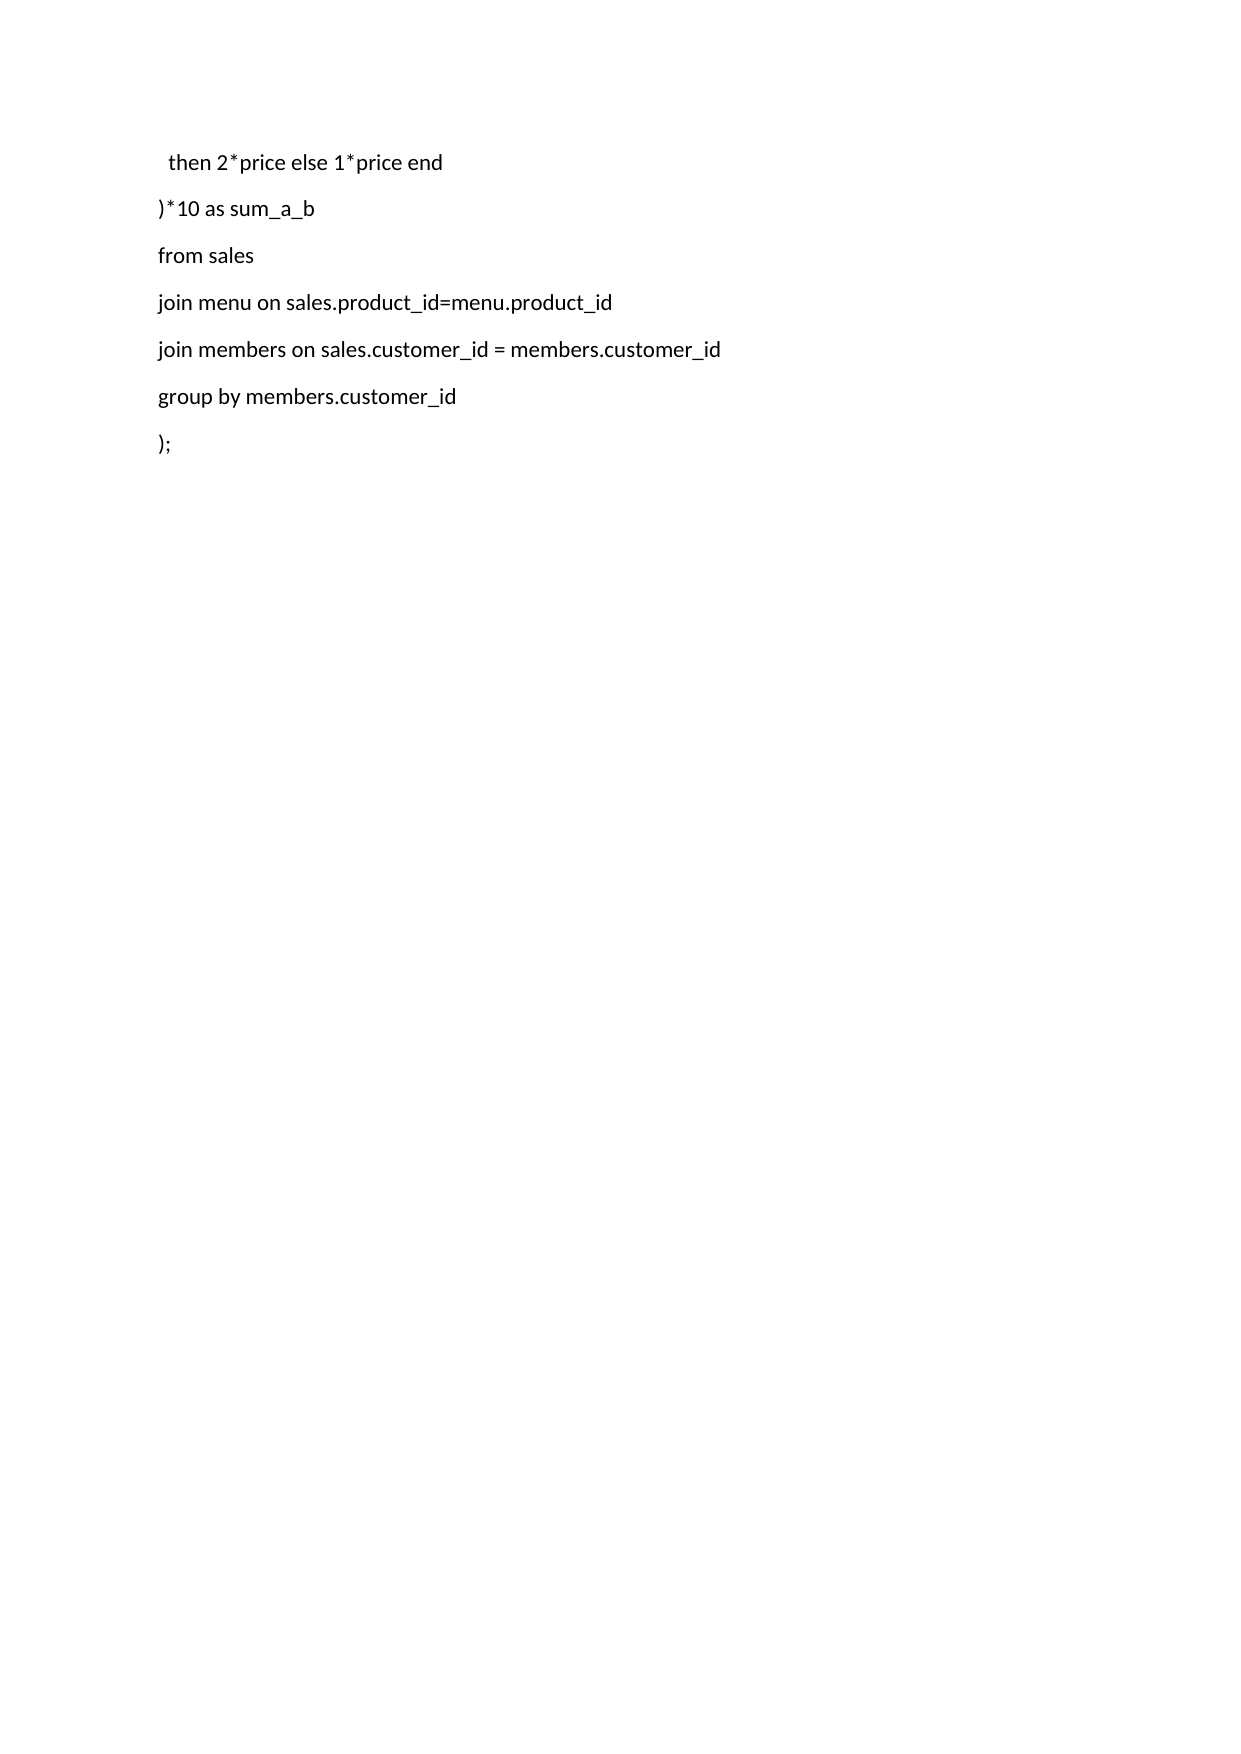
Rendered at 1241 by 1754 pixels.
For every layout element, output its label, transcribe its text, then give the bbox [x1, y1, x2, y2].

text )*10 as sum_a_b [148, 194, 1093, 222]
text join members on sales.customer_id = members.customer_id [148, 335, 1093, 363]
text group by members.customer_id [148, 382, 1093, 410]
text then 2*price else 1*price end [148, 148, 1093, 176]
text ); [148, 429, 1093, 457]
text from sales [148, 241, 1093, 269]
text join menu on sales.product_id=menu.product_id [148, 288, 1093, 316]
